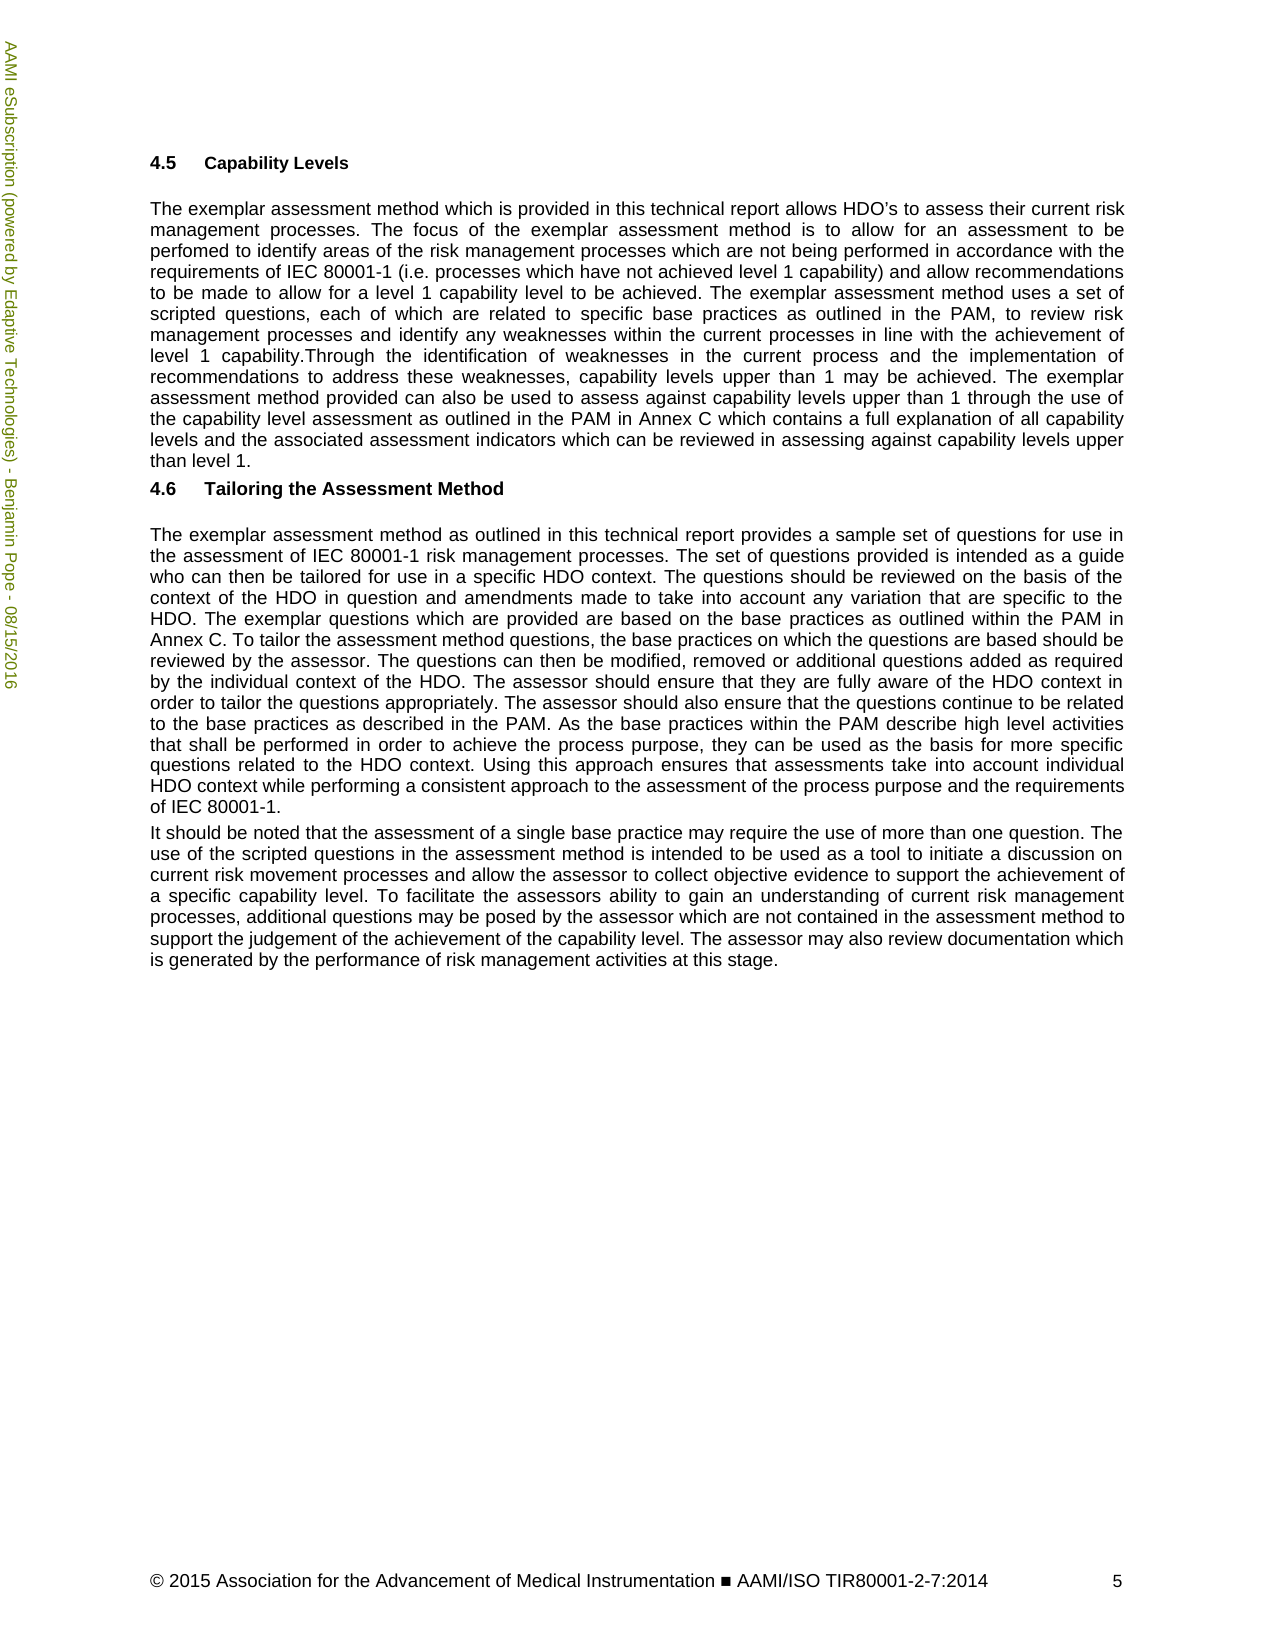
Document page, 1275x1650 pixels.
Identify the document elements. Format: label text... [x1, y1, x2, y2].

text The exemplar assessment method which is provided in this technical report allows HDO’s to assess their current risk management processes. The focus of the exemplar assessment method is to allow for an assessment to be perfomed to identify areas of the risk management processes which are not being performed in accordance with the requirements of IEC 80001-1 (i.e. processes which have not achieved level 1 capability) and allow recommendations to be made to allow for a level 1 capability level to be achieved. The exemplar assessment method uses a set of scripted questions, each of which are related to specific base practices as outlined in the PAM, to review risk management processes and identify any weaknesses within the current processes in line with the achievement of level 1 capability.Through the identification of weaknesses in the current process and the implementation of recommendations to address these weaknesses, capability levels upper than 1 may be achieved. The exemplar assessment method provided can also be used to assess against capability levels upper than 1 through the use of the capability level assessment as outlined in the PAM in Annex C which contains a full explanation of all capability levels and the associated assessment indicators which can be reviewed in assessing against capability levels upper than level 1. [150, 199, 1125, 471]
table_header AAMI eSubscription (powered by Edaptive Technologies) - Benjamin Pope - 08/15/2016 [2, 42, 21, 689]
text The exemplar assessment method as outlined in this technical report provides a sample set of questions for use in the assessment of IEC 80001-1 risk management processes. The set of questions provided is intended as a guide who can then be tailored for use in a specific HDO context. The questions should be reviewed on the basis of the context of the HDO in question and amendments made to take into account any variation that are specific to the HDO. The exemplar questions which are provided are based on the base practices as outlined within the PAM in Annex C. To tailor the assessment method questions, the base practices on which the questions are based should be reviewed by the assessor. The questions can then be modified, removed or additional questions added as required by the individual context of the HDO. The assessor should ensure that they are fully aware of the HDO context in order to tailor the questions appropriately. The assessor should also ensure that the questions continue to be related to the base practices as described in the PAM. As the base practices within the PAM describe high level activities that shall be performed in order to achieve the process purpose, they can be used as the basis for more specific questions related to the HDO context. Using this approach ensures that assessments take into account individual HDO context while performing a consistent approach to the assessment of the process purpose and the requirements of IEC 80001-1. [150, 525, 1125, 818]
text It should be noted that the assessment of a single base practice may require the use of more than one question. The use of the scripted questions in the assessment method is intended to be used as a tool to initiate a discussion on current risk movement processes and allow the assessor to collect objective evidence to support the achievement of a specific capability level. To facilitate the assessors ability to gain an understanding of current risk management processes, additional questions may be posed by the assessor which are not contained in the assessment method to support the judgement of the achievement of the capability level. The assessor may also review documentation which is generated by the performance of risk management activities at this stage. [150, 822, 1125, 970]
text 4.5 Capability Levels [150, 152, 1125, 173]
text 4.6 Tailoring the Assessment Method [150, 478, 1125, 499]
text © 2015 Association for the Advancement of Medical Instrumentation ■ AAMI/ISO TIR80001-2-7:2014 5 [150, 1569, 1125, 1591]
